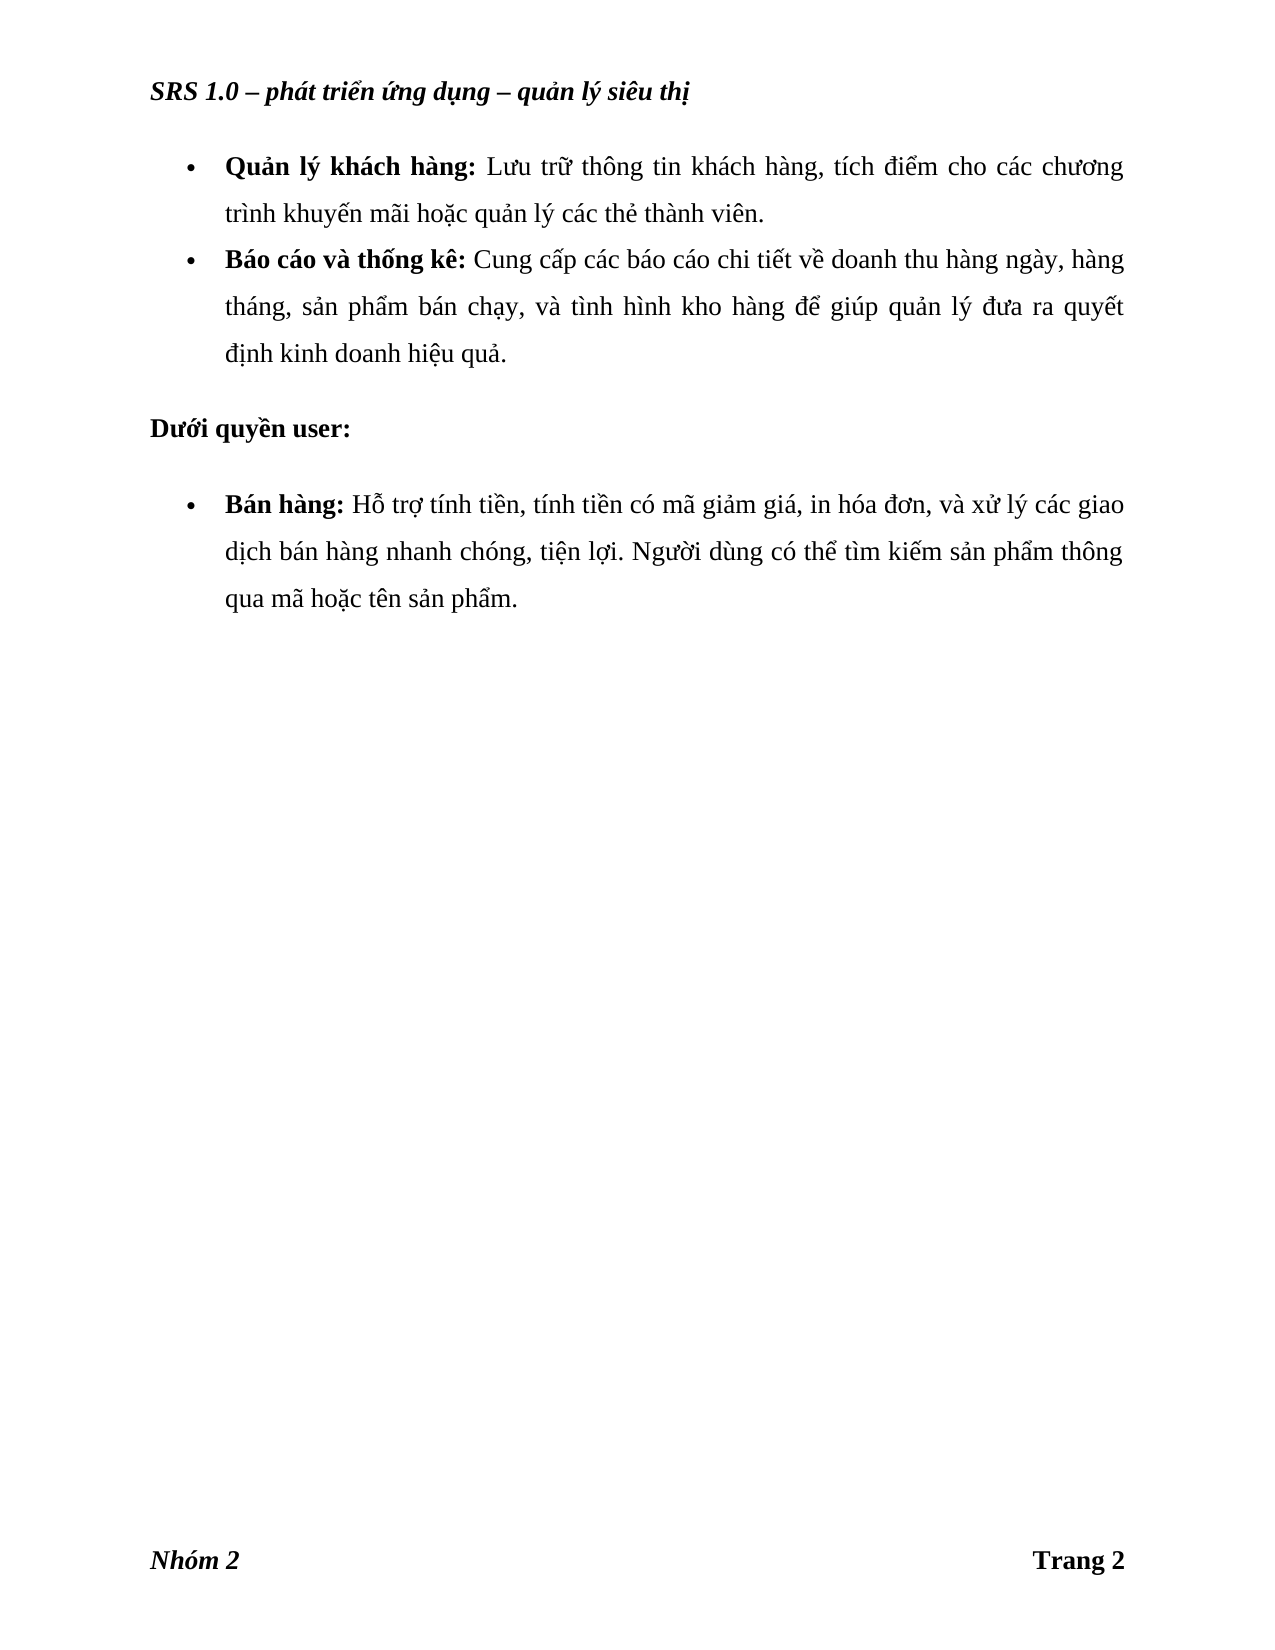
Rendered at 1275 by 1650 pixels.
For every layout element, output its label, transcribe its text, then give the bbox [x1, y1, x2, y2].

text Dưới quyền user: [150, 412, 1125, 444]
list Quản lý khách hàng: Lưu trữ thông tin khách hàng, tích điểm cho các chương trình khuyến mãi hoặc quản lý các thẻ thành viên. [187, 150, 1125, 228]
list Báo cáo và thống kê: Cung cấp các báo cáo chi tiết về doanh thu hàng ngày, hàng tháng, sản phẩm bán chạy, và tình hình kho hàng để giúp quản lý đưa ra quyết định kinh doanh hiệu quả. [187, 243, 1125, 368]
list Bán hàng: Hỗ trợ tính tiền, tính tiền có mã giảm giá, in hóa đơn, và xử lý các giao dịch bán hàng nhanh chóng, tiện lợi. Người dùng có thể tìm kiếm sản phẩm thông qua mã hoặc tên sản phẩm. [187, 488, 1125, 613]
